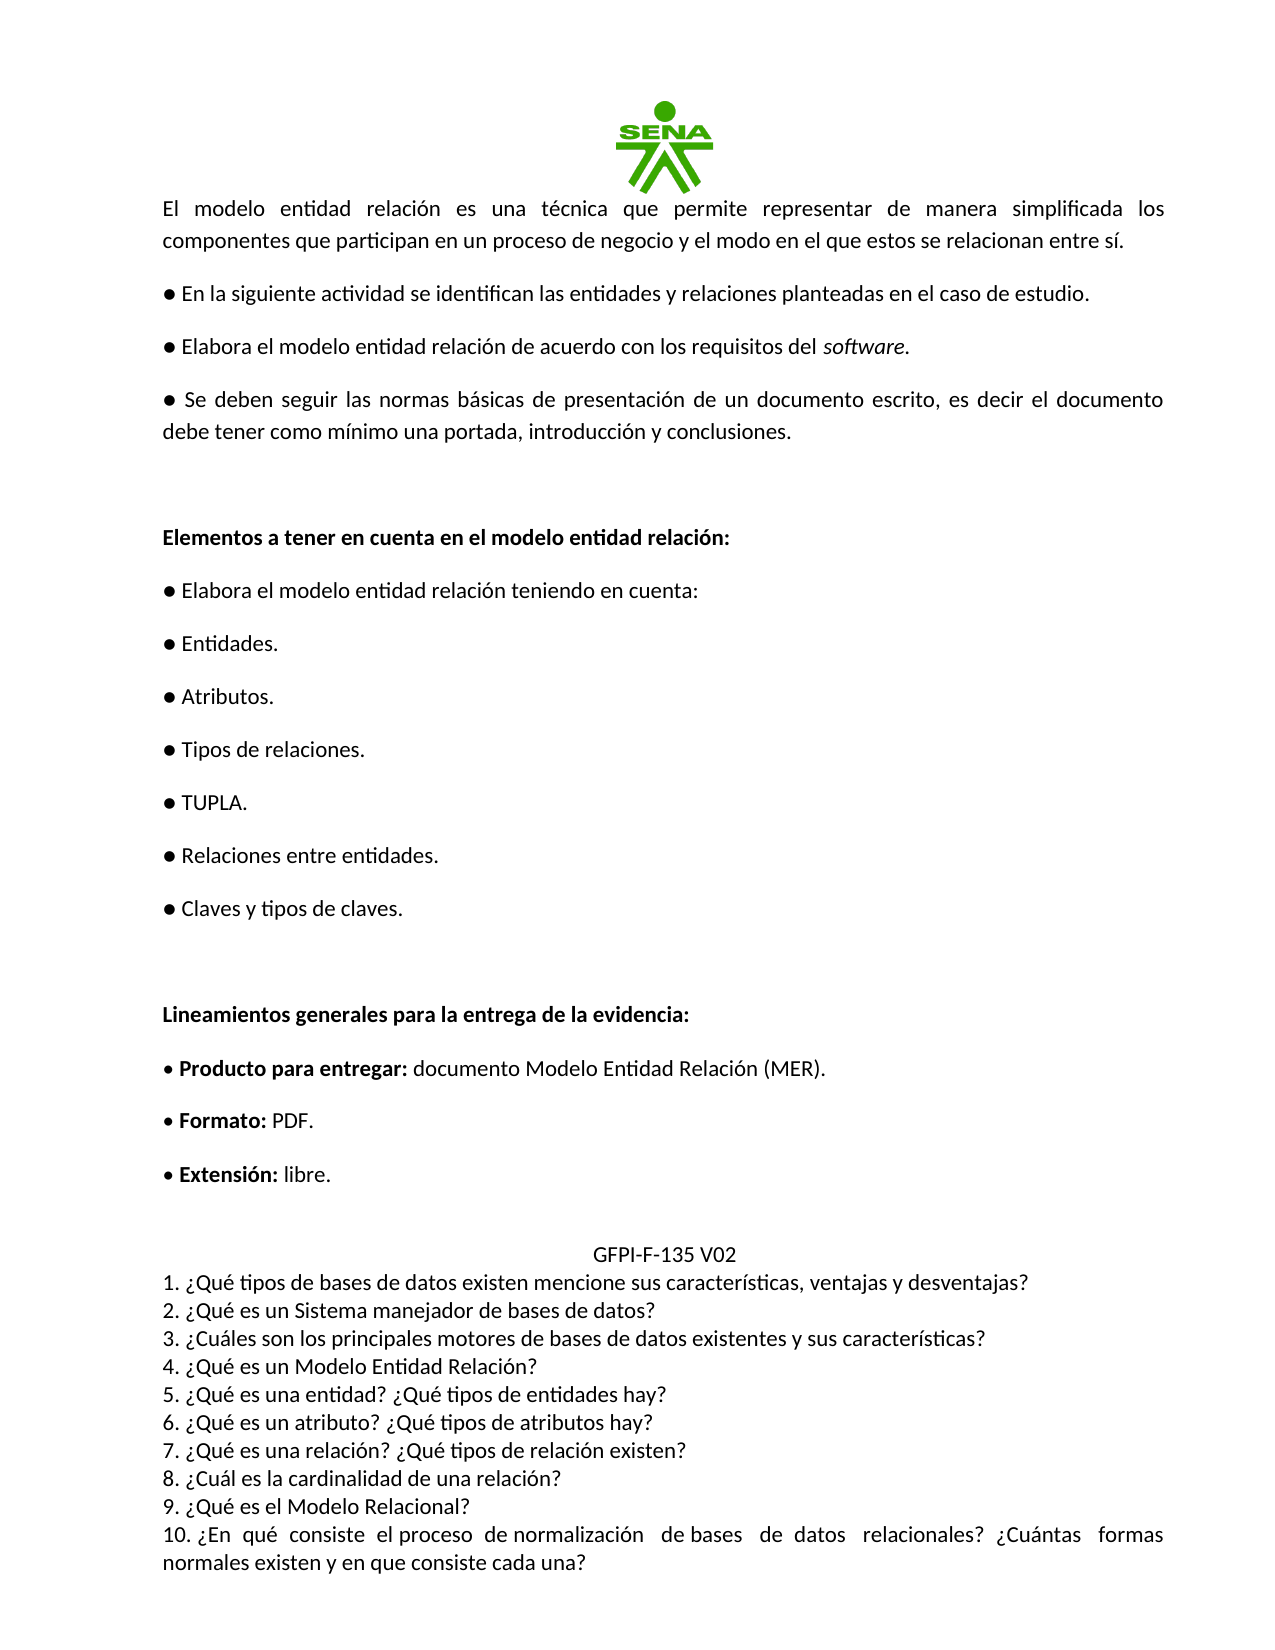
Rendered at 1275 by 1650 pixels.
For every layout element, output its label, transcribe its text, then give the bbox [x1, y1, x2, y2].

text ● Claves y tipos de claves. [162, 894, 1167, 923]
text Elementos a tener en cuenta en el modelo entidad relación: [162, 523, 1167, 551]
text ● TUPLA. [162, 788, 1167, 817]
text ● Relaciones entre entidades. [162, 842, 1167, 869]
text ● Se deben seguir las normas básicas de presentación de un documento escrito, es decir el documento debe tener como mínimo una portada, introducción y conclusiones. [162, 385, 1167, 445]
text ● Elabora el modelo entidad relación de acuerdo con los requisitos del software. [162, 332, 1167, 360]
text El modelo entidad relación es una técnica que permite representar de manera simplificada los componentes que participan en un proceso de negocio y el modo en el que estos se relacionan entre sí. [162, 194, 1167, 254]
text ● Tipos de relaciones. [162, 736, 1167, 763]
text • Producto para entregar: documento Modelo Entidad Relación (MER). [162, 1054, 1167, 1082]
text • Extensión: libre. [162, 1160, 1167, 1188]
text ● Elabora el modelo entidad relación teniendo en cuenta: [162, 576, 1167, 604]
text Lineamientos generales para la entrega de la evidencia: [162, 1001, 1167, 1029]
text • Formato: PDF. [162, 1107, 1167, 1135]
text ● Entidades. [162, 629, 1167, 657]
text ● En la siguiente actividad se identifican las entidades y relaciones planteadas en el caso de estudio. [162, 279, 1167, 307]
picture [616, 101, 714, 194]
text ● Atributos. [162, 682, 1167, 711]
